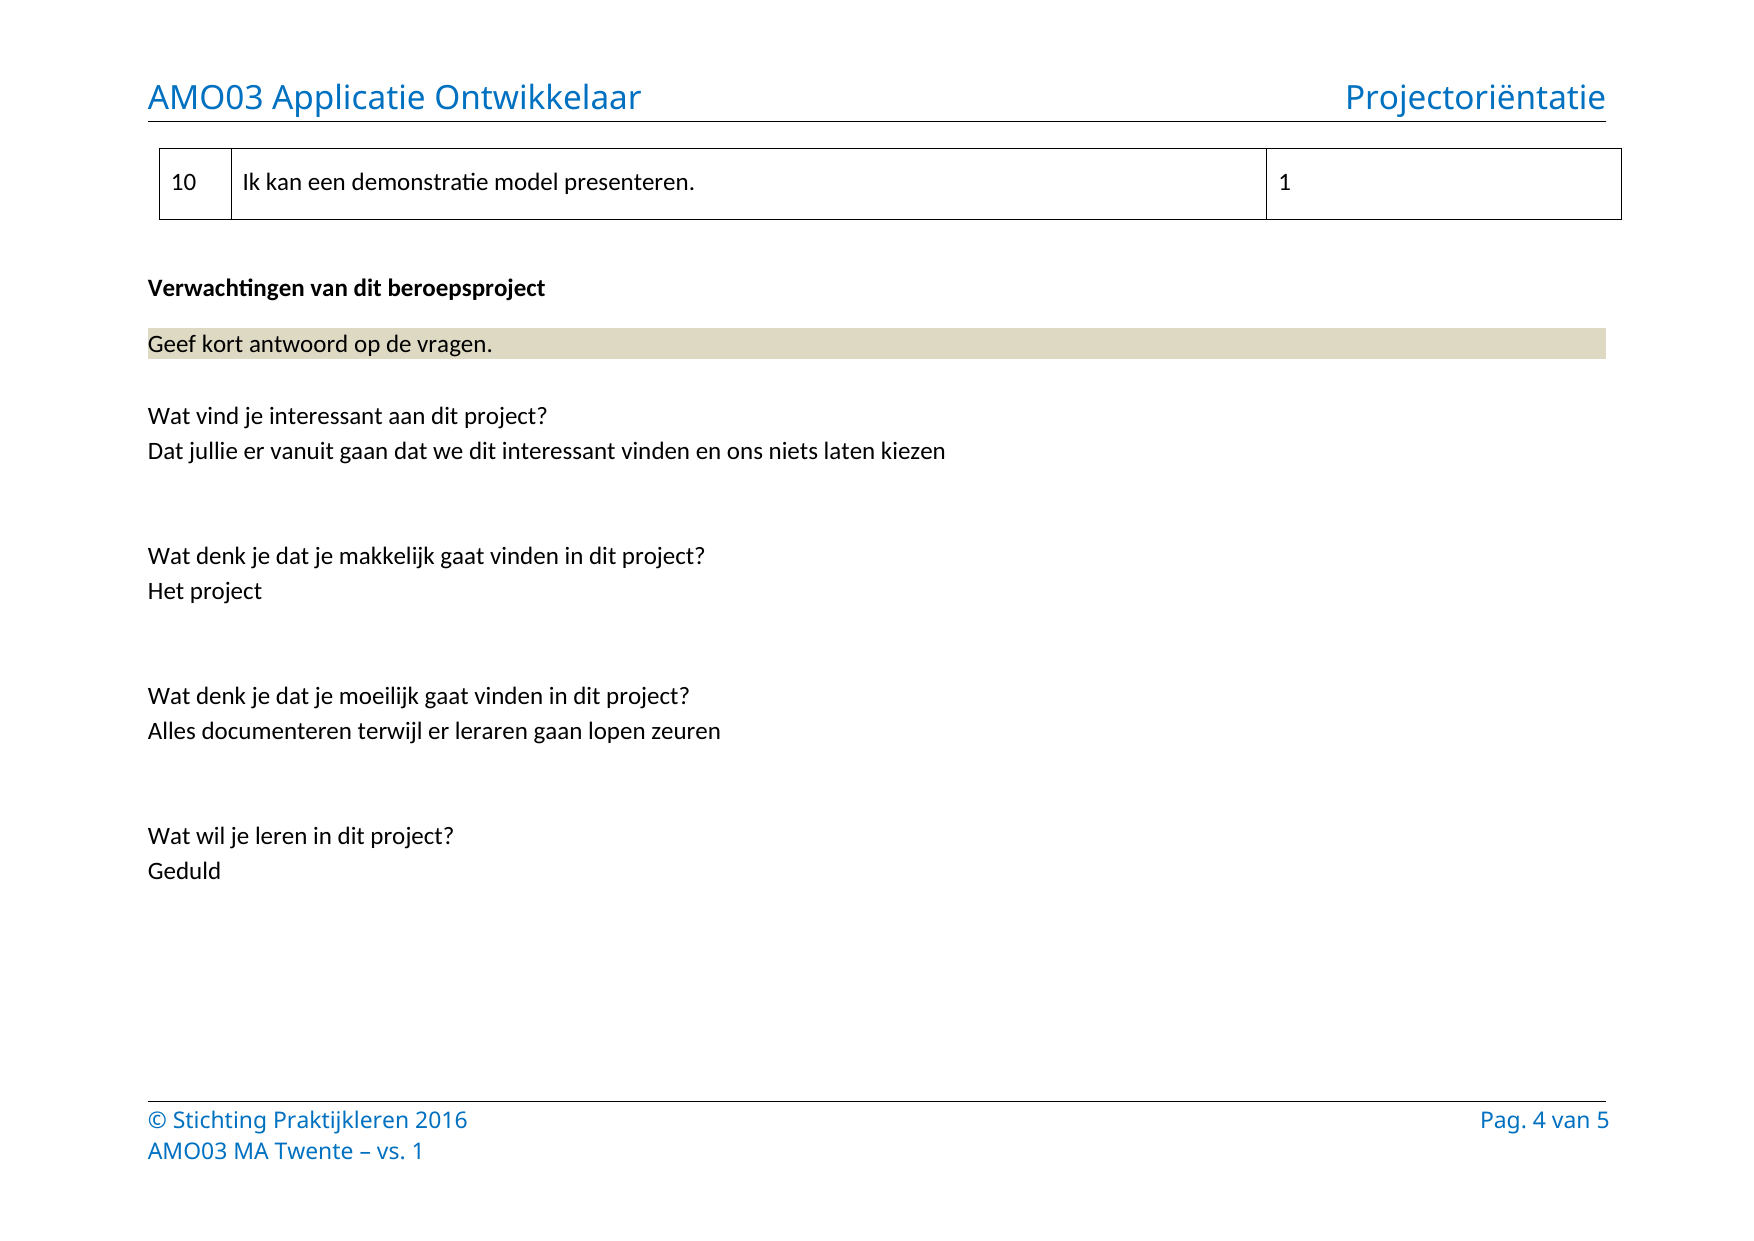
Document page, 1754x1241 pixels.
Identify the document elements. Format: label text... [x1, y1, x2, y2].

table_cell 1 [1267, 149, 1621, 218]
text Het project [148, 575, 1606, 606]
table_cell Ik kan een demonstratie model presenteren. [232, 149, 1266, 218]
text Wat wil je leren in dit project? [148, 820, 1606, 851]
text Wat vind je interessant aan dit project? [148, 400, 1606, 431]
table_cell 10 [160, 149, 231, 218]
text Wat denk je dat je makkelijk gaat vinden in dit project? [148, 540, 1606, 571]
text Wat denk je dat je moeilijk gaat vinden in dit project? [148, 680, 1606, 711]
text Geduld [148, 855, 1606, 886]
text Dat jullie er vanuit gaan dat we dit interessant vinden en ons niets laten kiezen [148, 435, 1606, 466]
text Alles documenteren terwijl er leraren gaan lopen zeuren [148, 715, 1606, 746]
text Geef kort antwoord op de vragen. [148, 328, 1606, 359]
text Verwachtingen van dit beroepsproject [148, 272, 1606, 303]
